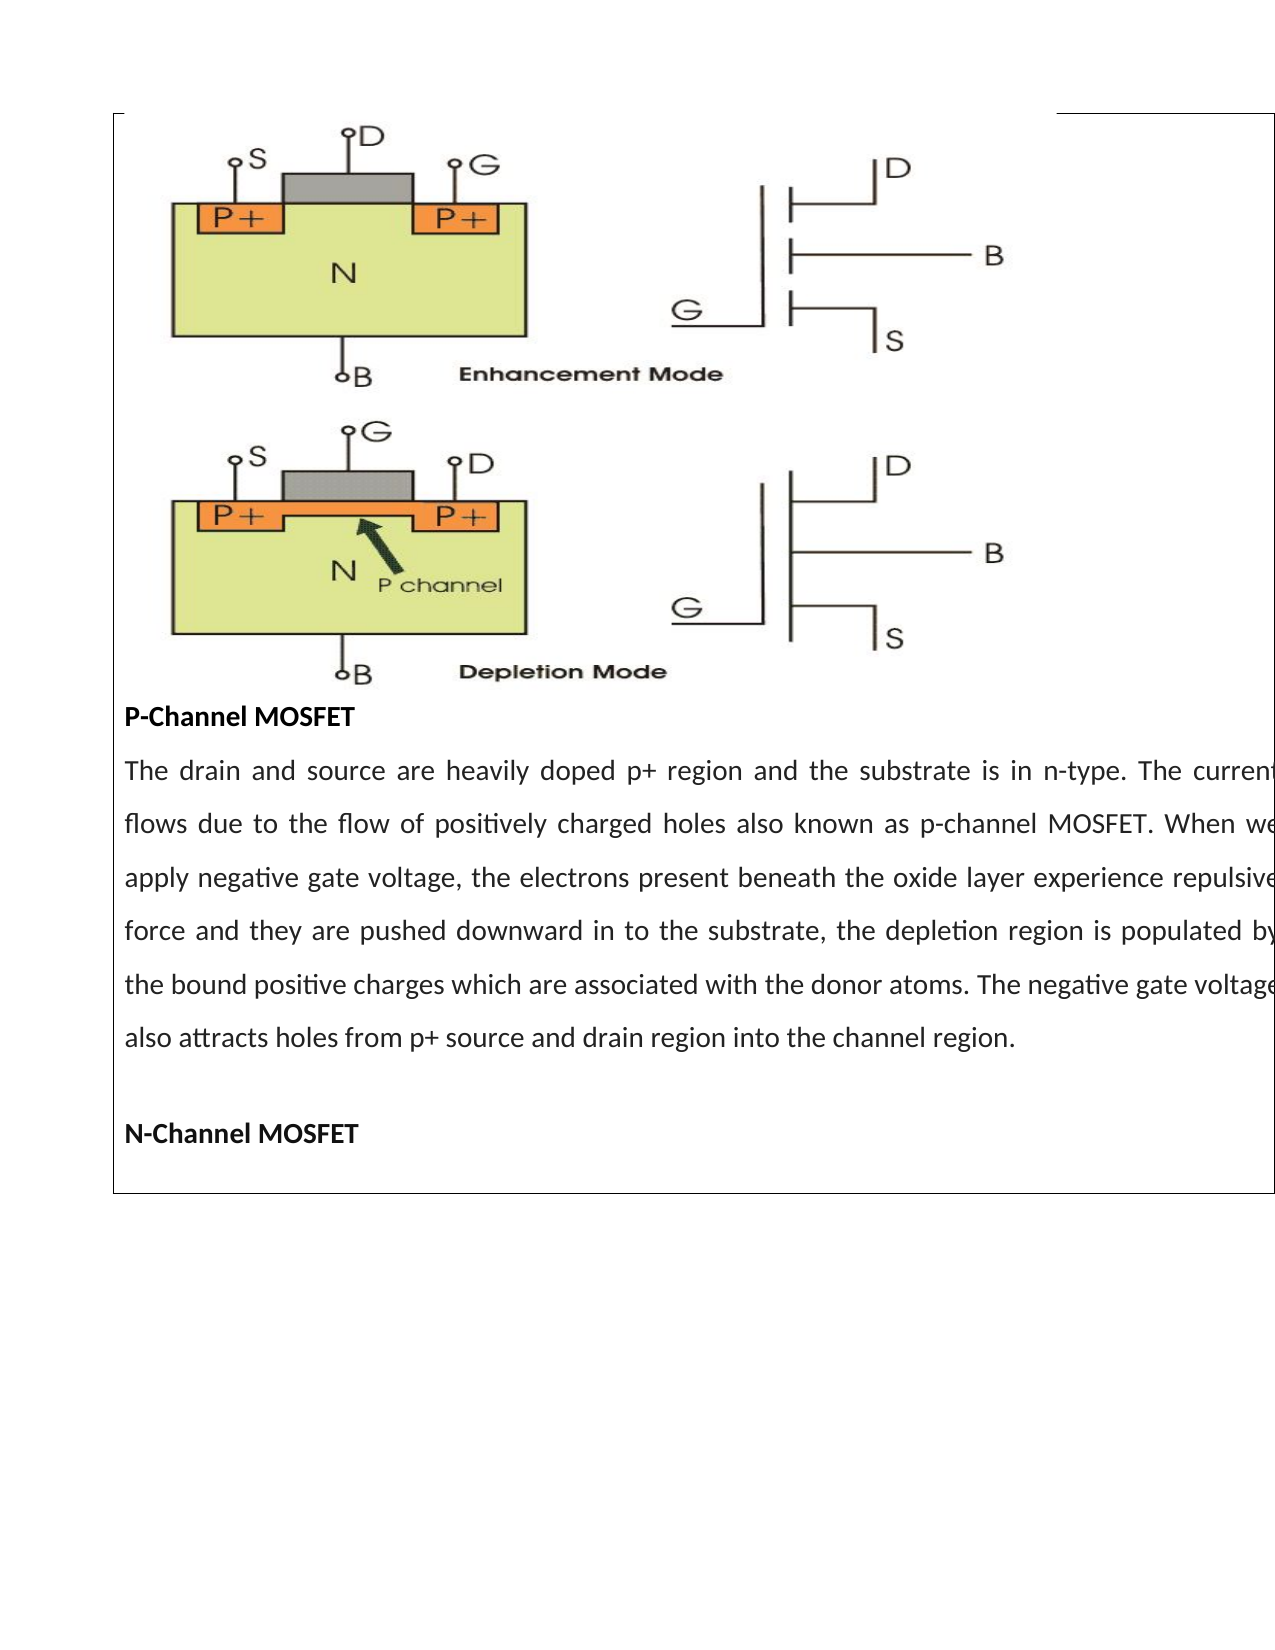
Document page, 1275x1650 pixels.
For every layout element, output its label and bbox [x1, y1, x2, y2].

table_cell [114, 114, 1274, 1193]
picture [124, 113, 1057, 699]
